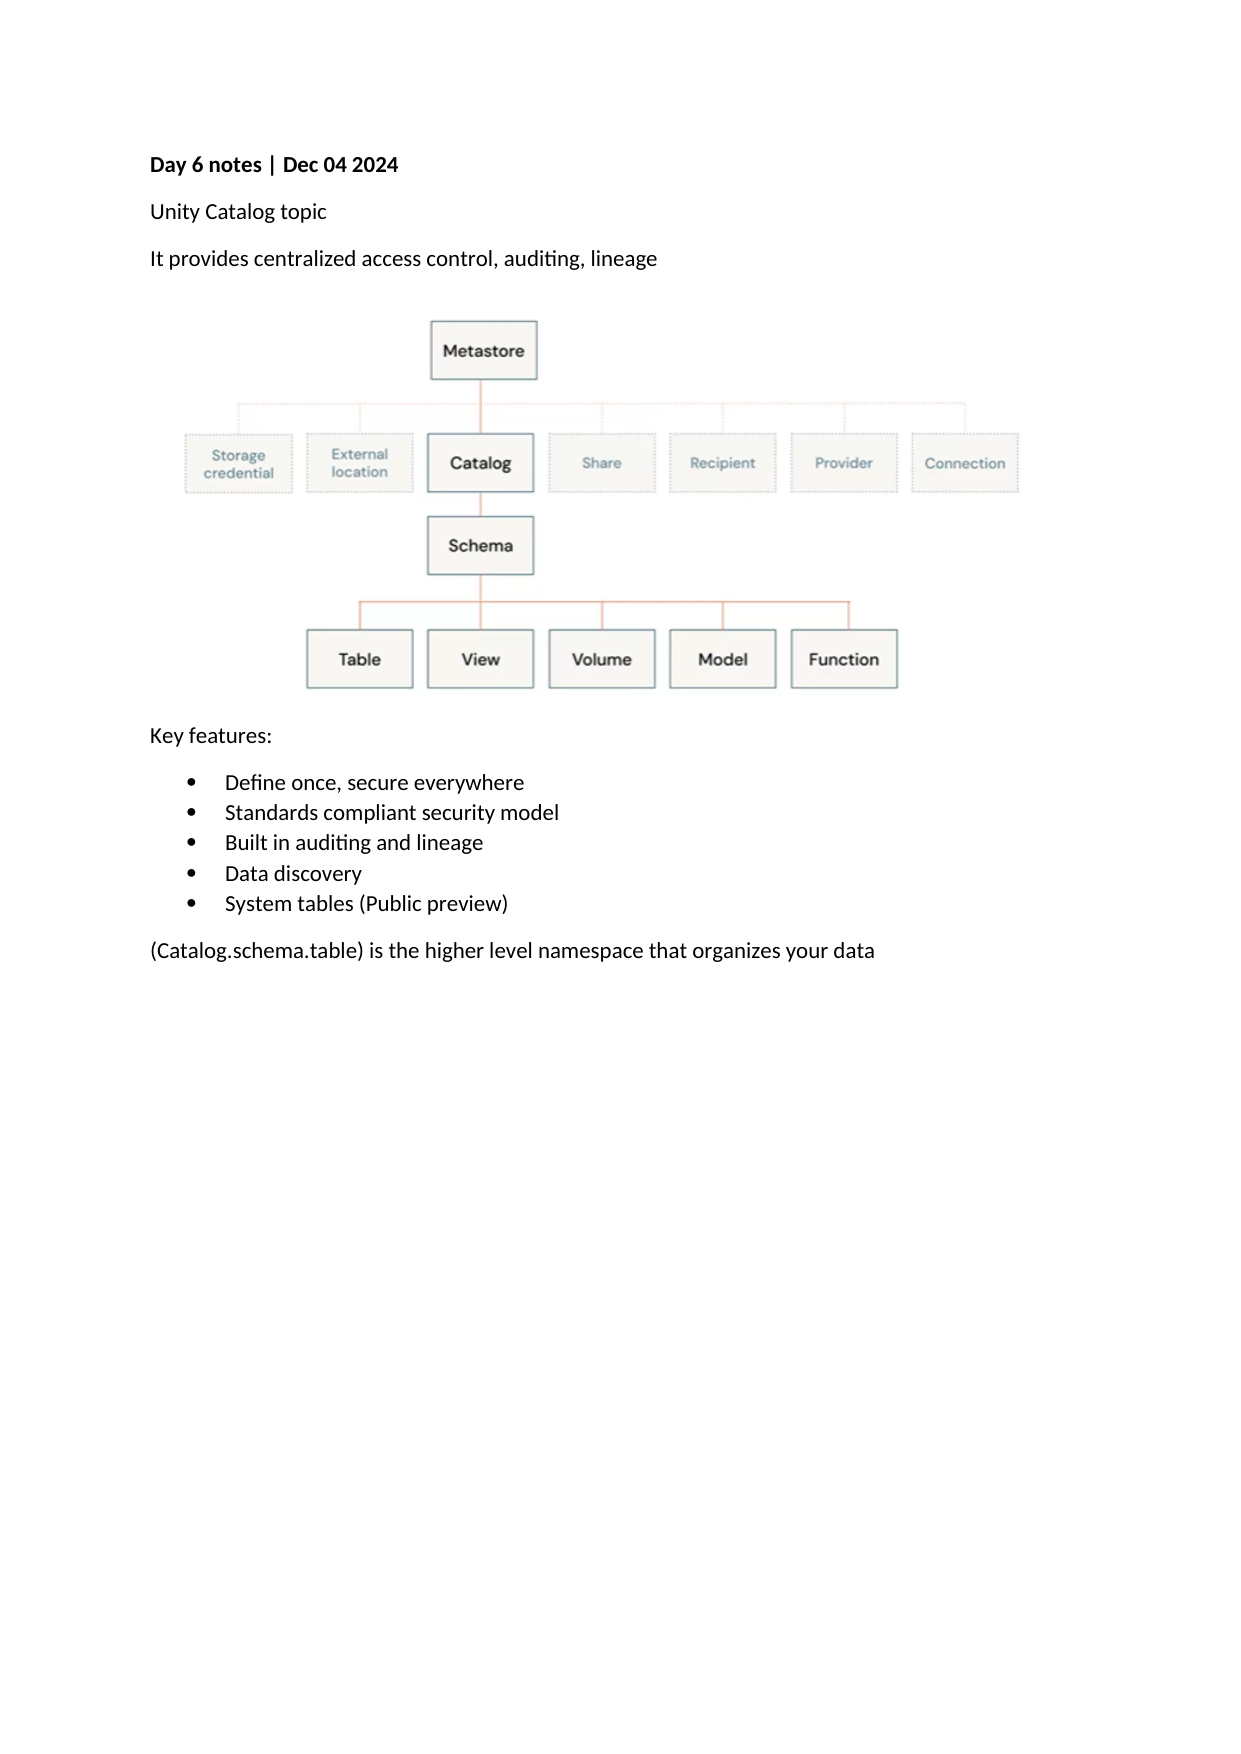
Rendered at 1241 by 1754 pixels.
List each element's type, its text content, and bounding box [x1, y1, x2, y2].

text Day 6 notes | Dec 04 2024 [150, 150, 1090, 178]
text Key features: [150, 721, 1090, 749]
list Standards compliant security model [187, 798, 1090, 826]
list System tables (Public preview) [187, 889, 1090, 917]
list Define once, secure everywhere [187, 768, 1090, 796]
list Data discovery [187, 859, 1090, 887]
text Unity Catalog topic [150, 197, 1090, 225]
picture [150, 290, 1091, 703]
text It provides centralized access control, auditing, lineage [150, 244, 1090, 272]
list Built in auditing and lineage [187, 828, 1090, 856]
text (Catalog.schema.table) is the higher level namespace that organizes your data [150, 936, 1090, 964]
